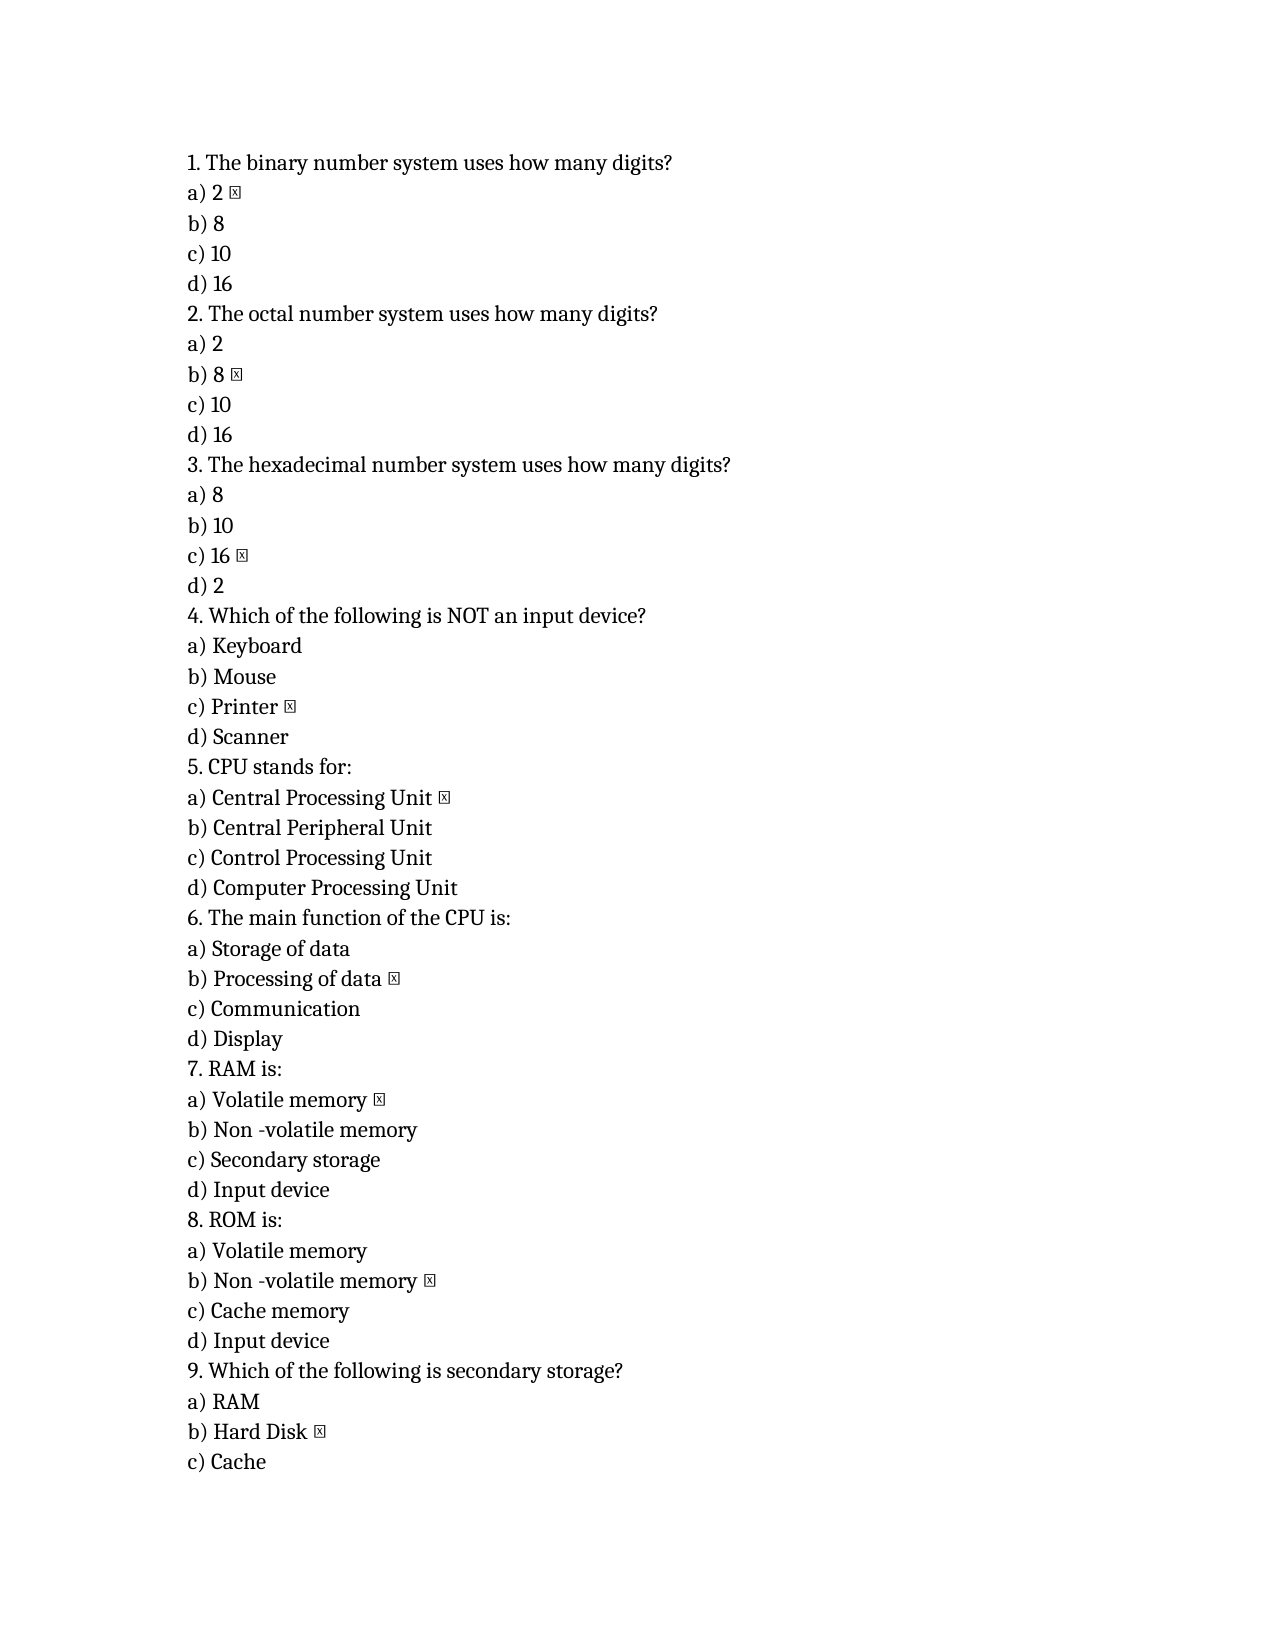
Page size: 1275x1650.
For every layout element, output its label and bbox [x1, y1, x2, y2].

text [187, 150, 1087, 1475]
